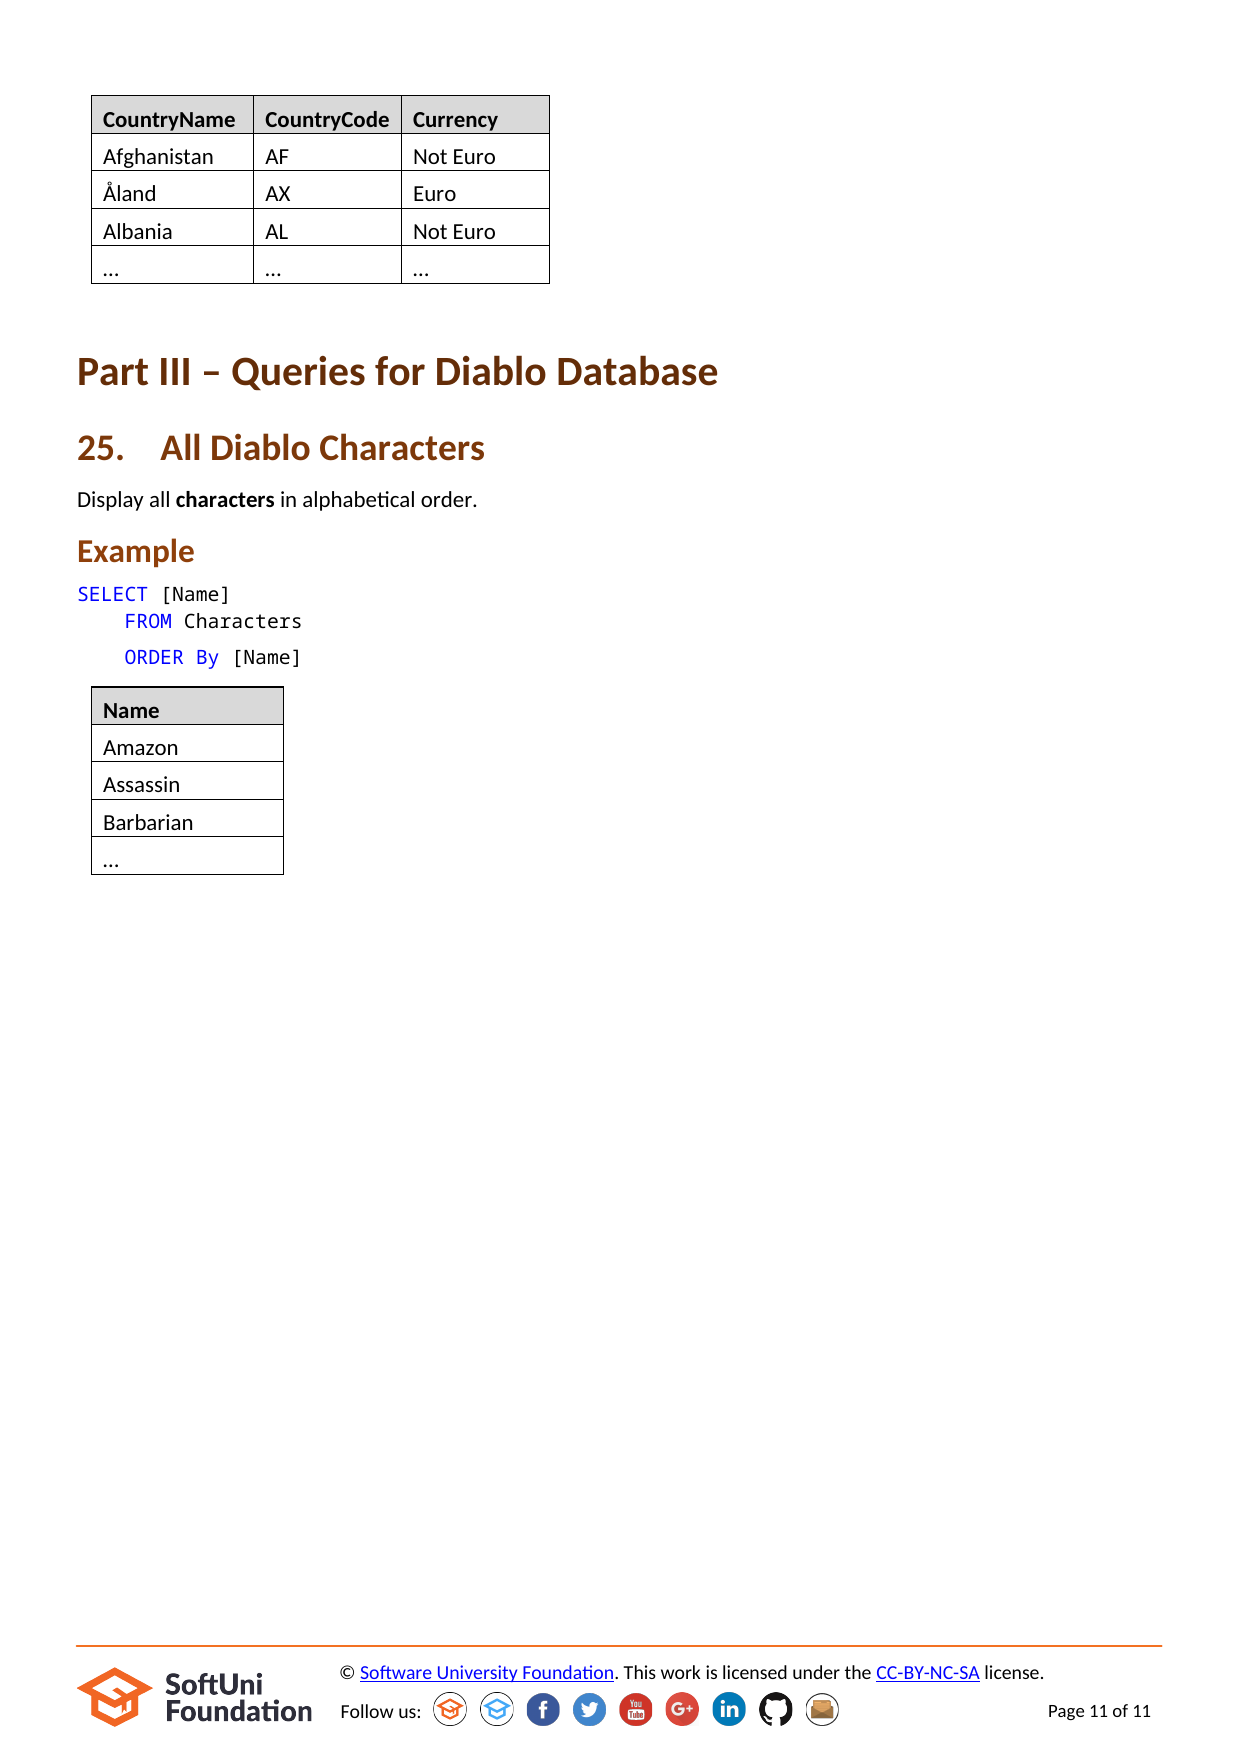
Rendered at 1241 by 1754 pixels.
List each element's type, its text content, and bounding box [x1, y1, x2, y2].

picture [712, 1716, 722, 1726]
table_cell … [92, 837, 283, 873]
table_header CountryName [92, 96, 253, 133]
picture [759, 1692, 793, 1726]
table_header Name [92, 688, 283, 724]
table_cell Afghanistan [92, 134, 253, 170]
picture [727, 1706, 738, 1716]
table_cell Åland [92, 171, 253, 208]
subtitle Example [77, 530, 1163, 571]
table_cell … [92, 246, 253, 282]
table_cell … [402, 246, 549, 282]
table_cell Assassin [92, 762, 283, 799]
picture [712, 1692, 722, 1702]
table_cell Albania [92, 209, 253, 245]
subtitle All Diablo Characters [77, 424, 1163, 470]
table_cell Not Euro [402, 209, 549, 245]
picture [806, 1693, 839, 1726]
picture [736, 1716, 746, 1726]
picture [665, 1692, 699, 1726]
table_cell AF [254, 134, 401, 170]
picture [736, 1692, 746, 1702]
table_header CountryCode [254, 96, 401, 133]
table_cell Barbarian [92, 800, 283, 836]
picture [480, 1692, 514, 1726]
picture [433, 1692, 467, 1726]
text SELECT [Name] [77, 581, 1163, 608]
table_cell Euro [402, 171, 549, 208]
table_cell AL [254, 209, 401, 245]
text ORDER By [Name] [77, 643, 1163, 670]
subtitle Part III – Queries for Diablo Database [77, 345, 1163, 396]
table_cell Amazon [92, 725, 283, 761]
picture [76, 1667, 312, 1727]
table_cell AX [254, 171, 401, 208]
picture [573, 1693, 606, 1726]
text Display all characters in alphabetical order. [77, 485, 1163, 513]
picture [619, 1693, 653, 1726]
table_header Currency [402, 96, 549, 133]
table_cell Not Euro [402, 134, 549, 170]
table_cell … [254, 246, 401, 282]
text FROM Characters [77, 608, 1163, 635]
picture [526, 1693, 560, 1726]
